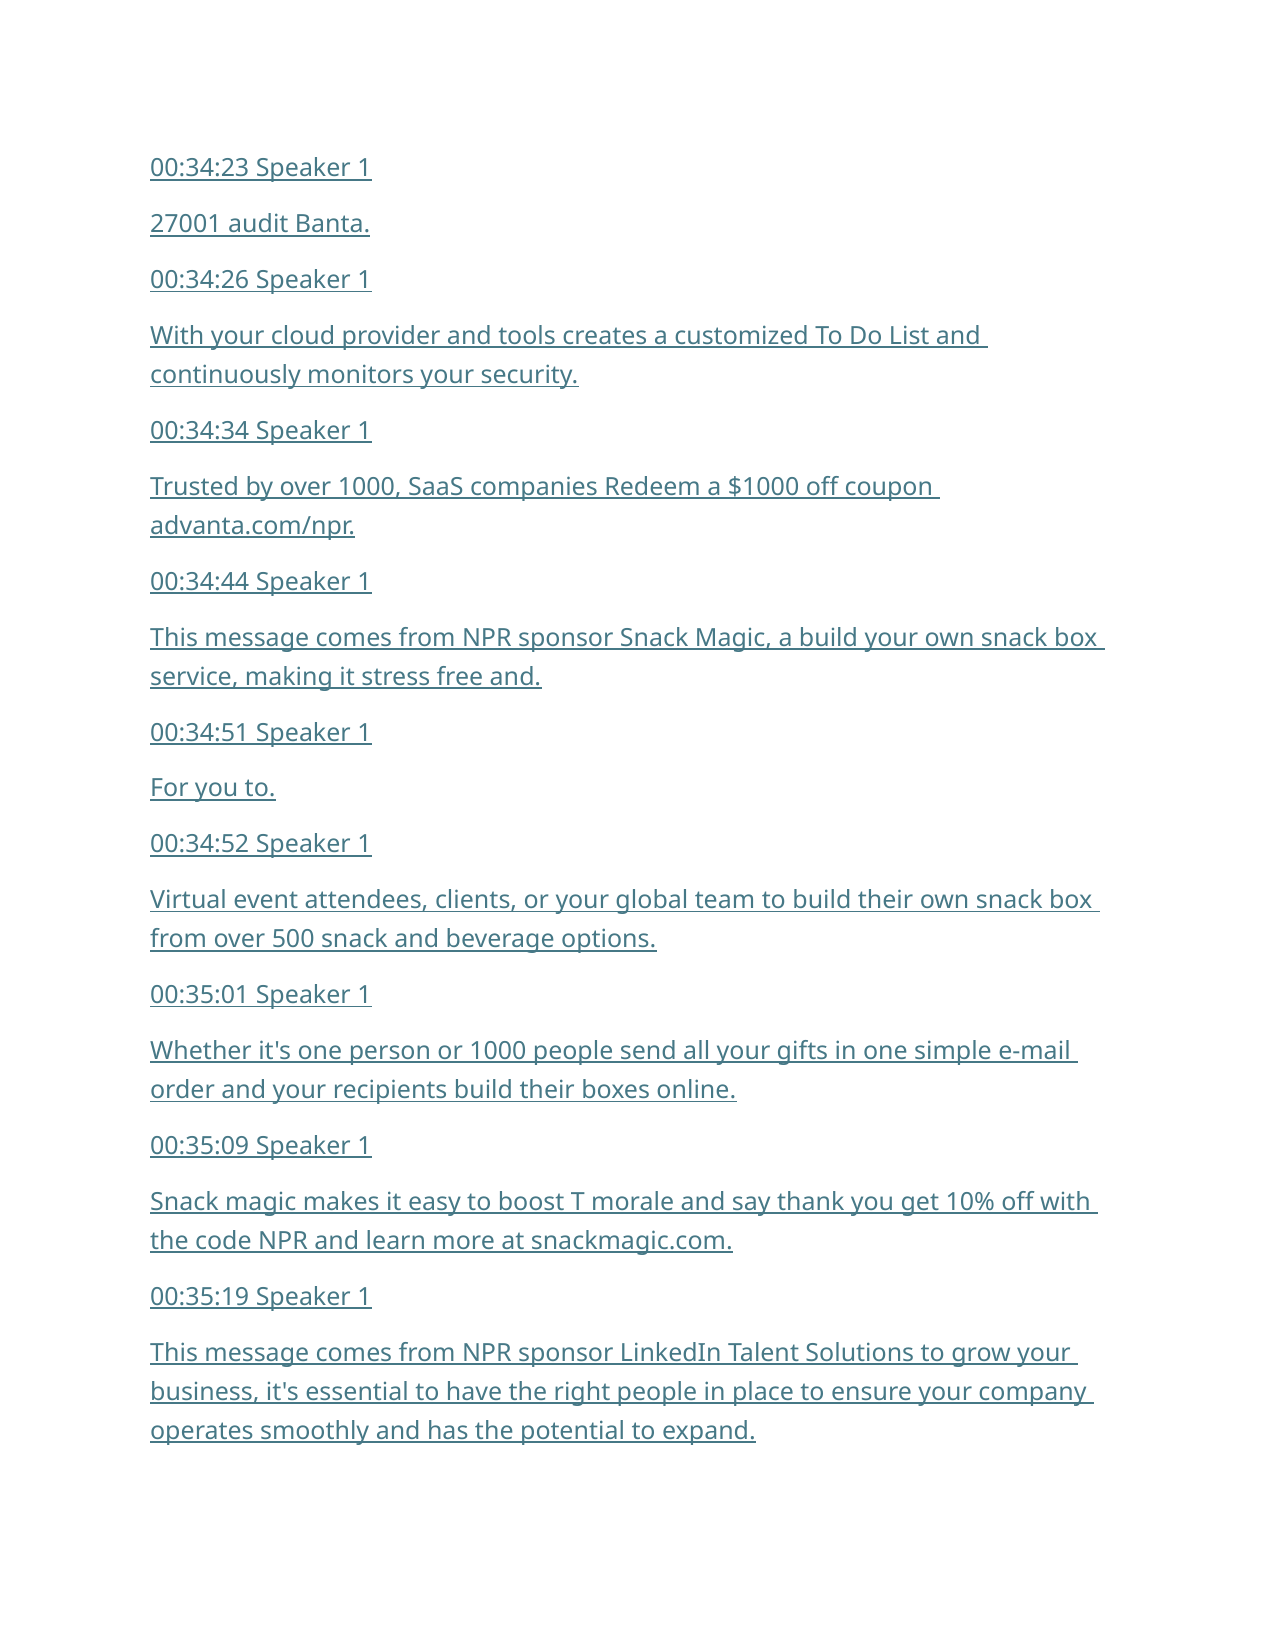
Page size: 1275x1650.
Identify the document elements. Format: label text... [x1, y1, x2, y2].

text 00:34:52 Speaker 1 [150, 826, 1125, 860]
text With your cloud provider and tools creates a customized To Do List and continuously monitors your security. [150, 317, 1125, 391]
text Trusted by over 1000, SaaS companies Redeem a $1000 off coupon advanta.com/npr. [150, 468, 1125, 542]
text 00:34:51 Speaker 1 [150, 714, 1125, 748]
text 00:35:01 Speaker 1 [150, 977, 1125, 1011]
text Whether it's one person or 1000 people send all your gifts in one simple e-mail order and your recipients build their boxes online. [150, 1032, 1125, 1106]
text 00:34:23 Speaker 1 [150, 150, 1125, 184]
text For you to. [150, 770, 1125, 804]
text Virtual event attendees, clients, or your global team to build their own snack box from over 500 snack and beverage options. [150, 882, 1125, 955]
text This message comes from NPR sponsor LinkedIn Talent Solutions to grow your business, it's essential to have the right people in place to ensure your company operates smoothly and has the potential to expand. [150, 1334, 1125, 1447]
text 00:35:09 Speaker 1 [150, 1127, 1125, 1162]
text 00:35:19 Speaker 1 [150, 1278, 1125, 1312]
text Snack magic makes it easy to boost T morale and say thank you get 10% off with the code NPR and learn more at snackmagic.com. [150, 1183, 1125, 1257]
text 00:34:34 Speaker 1 [150, 412, 1125, 447]
text 27001 audit Banta. [150, 206, 1125, 240]
text 00:34:44 Speaker 1 [150, 563, 1125, 597]
text This message comes from NPR sponsor Snack Magic, a build your own snack box service, making it stress free and. [150, 619, 1125, 692]
text 00:34:26 Speaker 1 [150, 262, 1125, 296]
